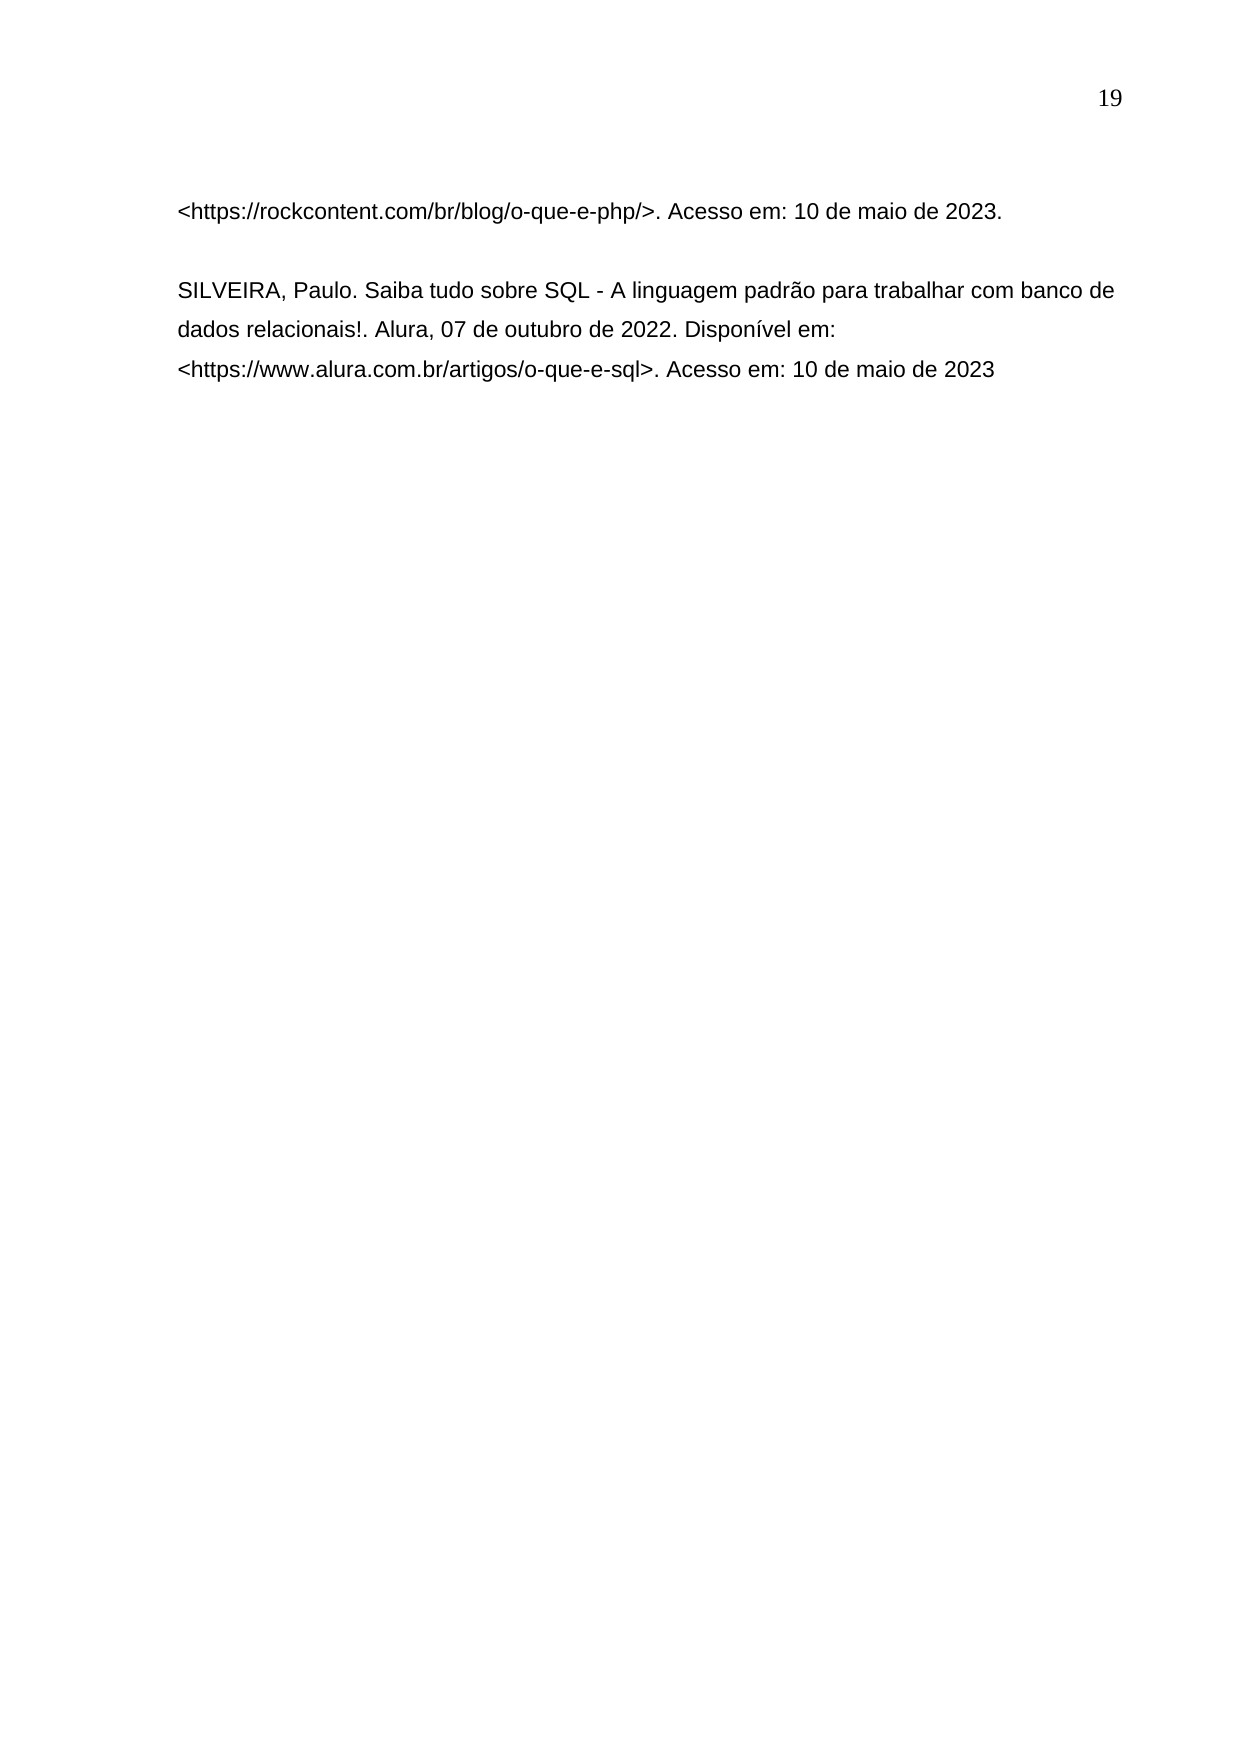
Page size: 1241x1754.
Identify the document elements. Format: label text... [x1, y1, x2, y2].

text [177, 198, 1122, 224]
text SILVEIRA, Paulo. Saiba tudo sobre SQL - A linguagem padrão para trabalhar com banco de dados relacionais!. Alura, 07 de outubro de 2022. Disponível em: <https://www.alura.com.br/artigos/o-que-e-sql>. Acesso em: 10 de maio de 2023 [177, 277, 1122, 382]
